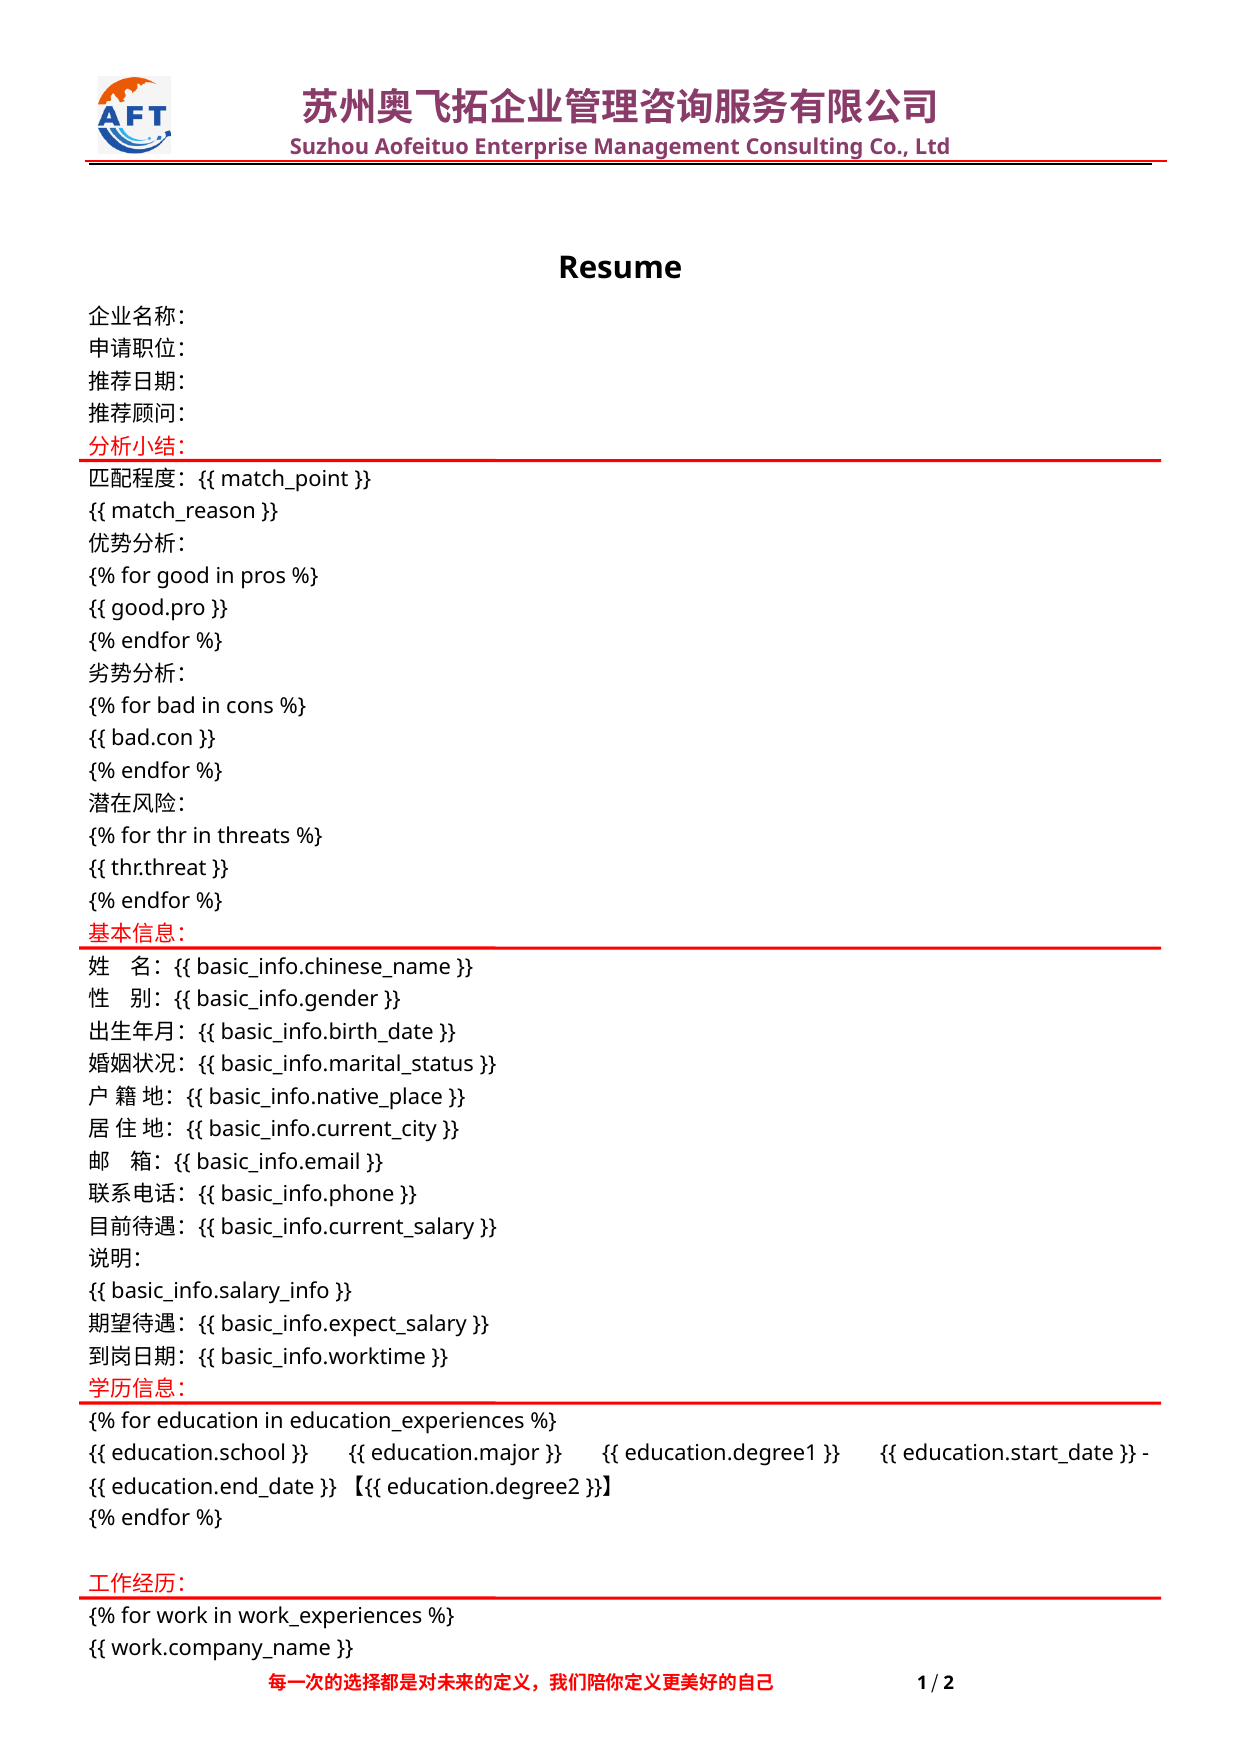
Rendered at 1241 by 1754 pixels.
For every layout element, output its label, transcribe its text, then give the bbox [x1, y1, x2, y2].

text {% for education in education_experiences %} [89, 1405, 1152, 1436]
text {{ match_reason }} [89, 493, 1152, 526]
text {{ basic_info.salary_info }} [89, 1273, 1152, 1306]
text 申请职位： [89, 331, 1152, 363]
text Resume [89, 233, 1152, 298]
text 户 籍 地：{{ basic_info.native_place }} [89, 1078, 1152, 1111]
picture [97, 76, 172, 154]
text 分析小结： [89, 428, 1152, 459]
text 优势分析： [89, 526, 1152, 558]
text {{ work.company_name }} [89, 1631, 1152, 1663]
text 推荐日期： [89, 363, 1152, 396]
text {% for bad in cons %} [89, 688, 1152, 721]
text 基本信息： [89, 916, 1152, 946]
text {% endfor %} [89, 1501, 1152, 1533]
text 居 住 地：{{ basic_info.current_city }} [89, 1111, 1152, 1143]
text {% for thr in threats %} [89, 818, 1152, 851]
text {% for work in work_experiences %} [89, 1600, 1152, 1631]
text {{ education.school }} {{ education.major }} {{ education.degree1 }} {{ education.start_date }} - {{ education.end_date }} 【{{ education.degree2 }}】 [89, 1436, 1152, 1501]
text 邮 箱：{{ basic_info.email }} [89, 1143, 1152, 1176]
text 期望待遇：{{ basic_info.expect_salary }} [89, 1306, 1152, 1338]
text {{ good.pro }} [89, 591, 1152, 623]
text {% endfor %} [89, 623, 1152, 656]
text 姓 名：{{ basic_info.chinese_name }} [89, 950, 1152, 981]
text 匹配程度：{{ match_point }} [89, 463, 1152, 493]
text 企业名称： [89, 298, 1152, 331]
text 潜在风险： [89, 786, 1152, 818]
text 工作经历： [89, 1566, 1152, 1596]
text {% endfor %} [89, 883, 1152, 916]
text 说明： [89, 1241, 1152, 1273]
text 到岗日期：{{ basic_info.worktime }} [89, 1338, 1152, 1371]
text 联系电话：{{ basic_info.phone }} [89, 1176, 1152, 1208]
text 性 别：{{ basic_info.gender }} [89, 981, 1152, 1013]
text 推荐顾问： [89, 396, 1152, 428]
text {{ bad.con }} [89, 721, 1152, 753]
text 出生年月：{{ basic_info.birth_date }} [89, 1013, 1152, 1046]
text {% for good in pros %} [89, 558, 1152, 591]
text 婚姻状况：{{ basic_info.marital_status }} [89, 1046, 1152, 1078]
text 学历信息： [89, 1371, 1152, 1401]
text 目前待遇：{{ basic_info.current_salary }} [89, 1208, 1152, 1241]
text {% endfor %} [89, 753, 1152, 786]
text {{ thr.threat }} [89, 851, 1152, 883]
text 劣势分析： [89, 656, 1152, 688]
